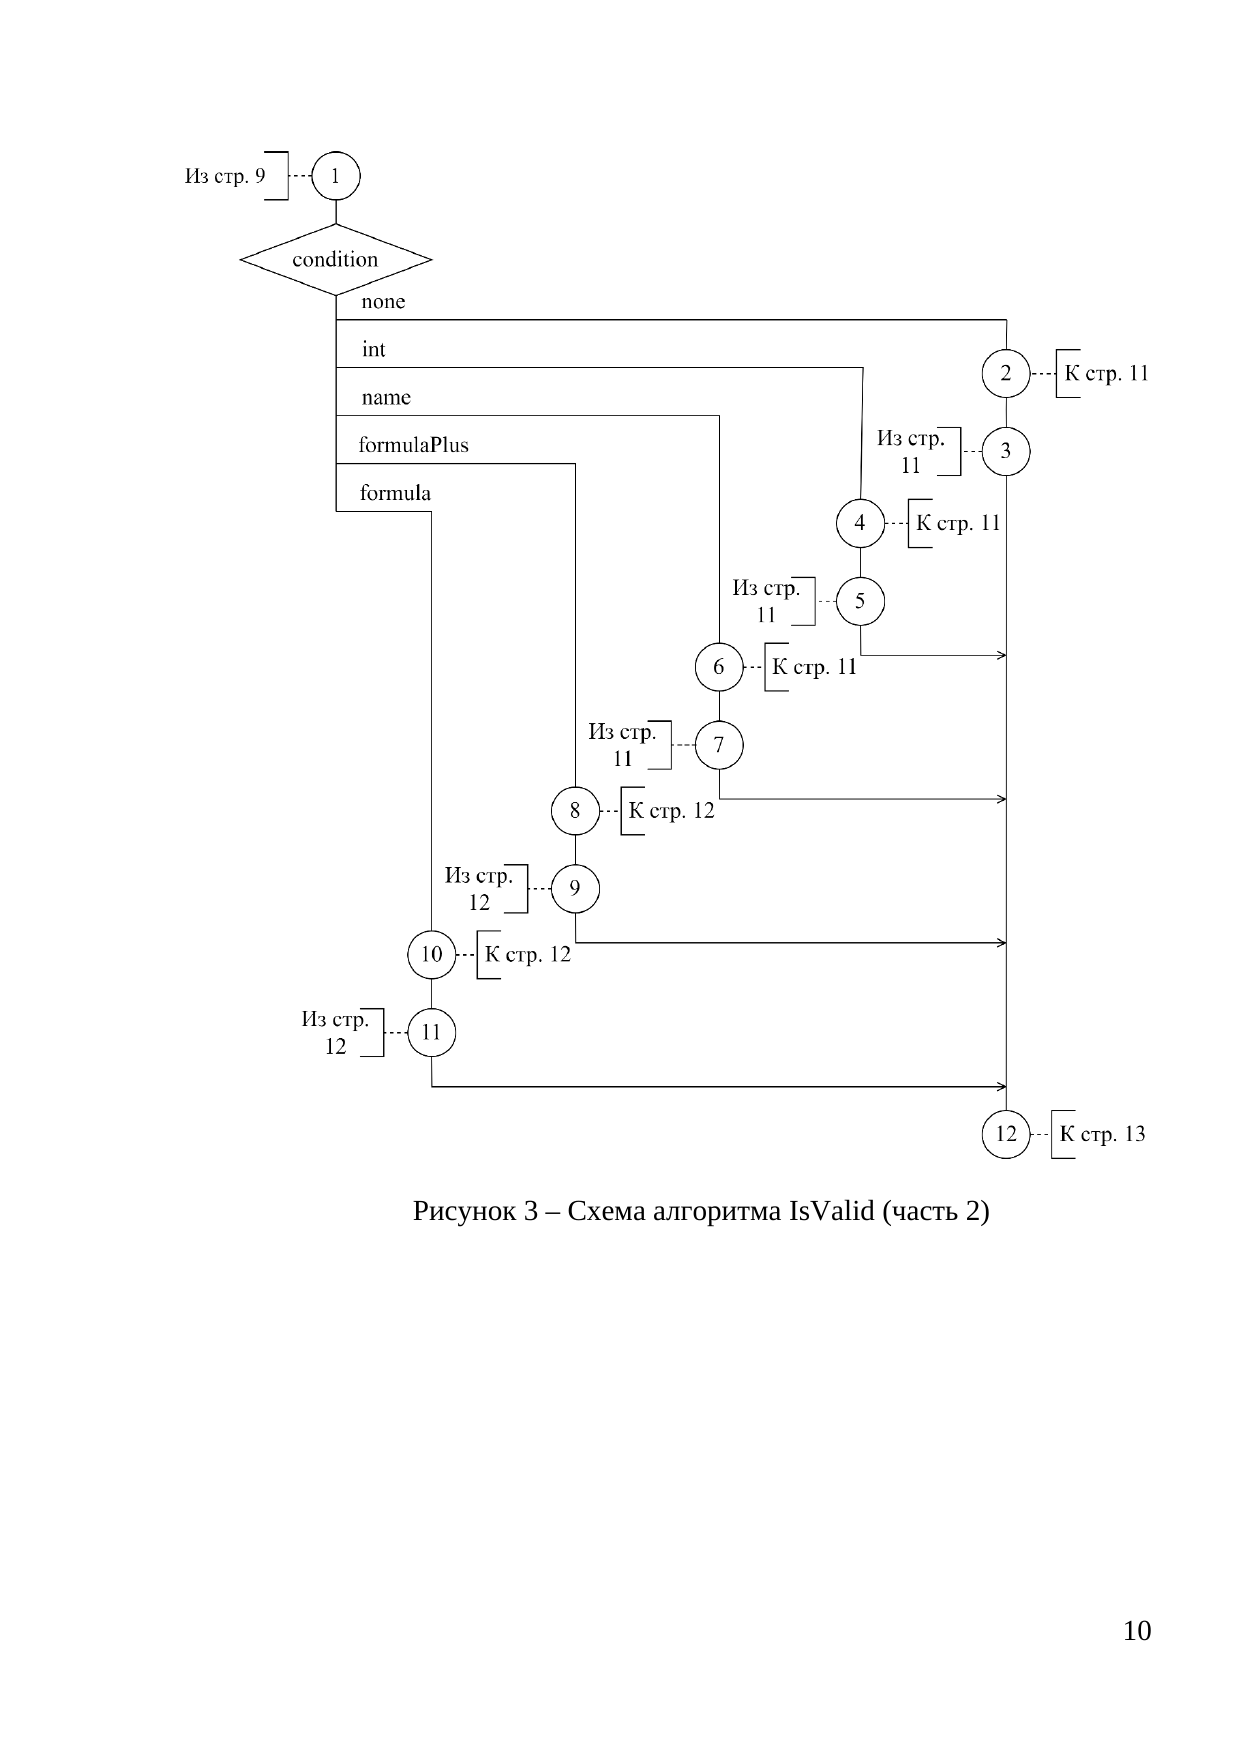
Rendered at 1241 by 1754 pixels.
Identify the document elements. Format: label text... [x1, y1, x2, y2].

picture [177, 151, 1152, 1160]
text Рисунок 3 – Схема алгоритма IsValid (часть 2) [177, 1193, 1152, 1227]
